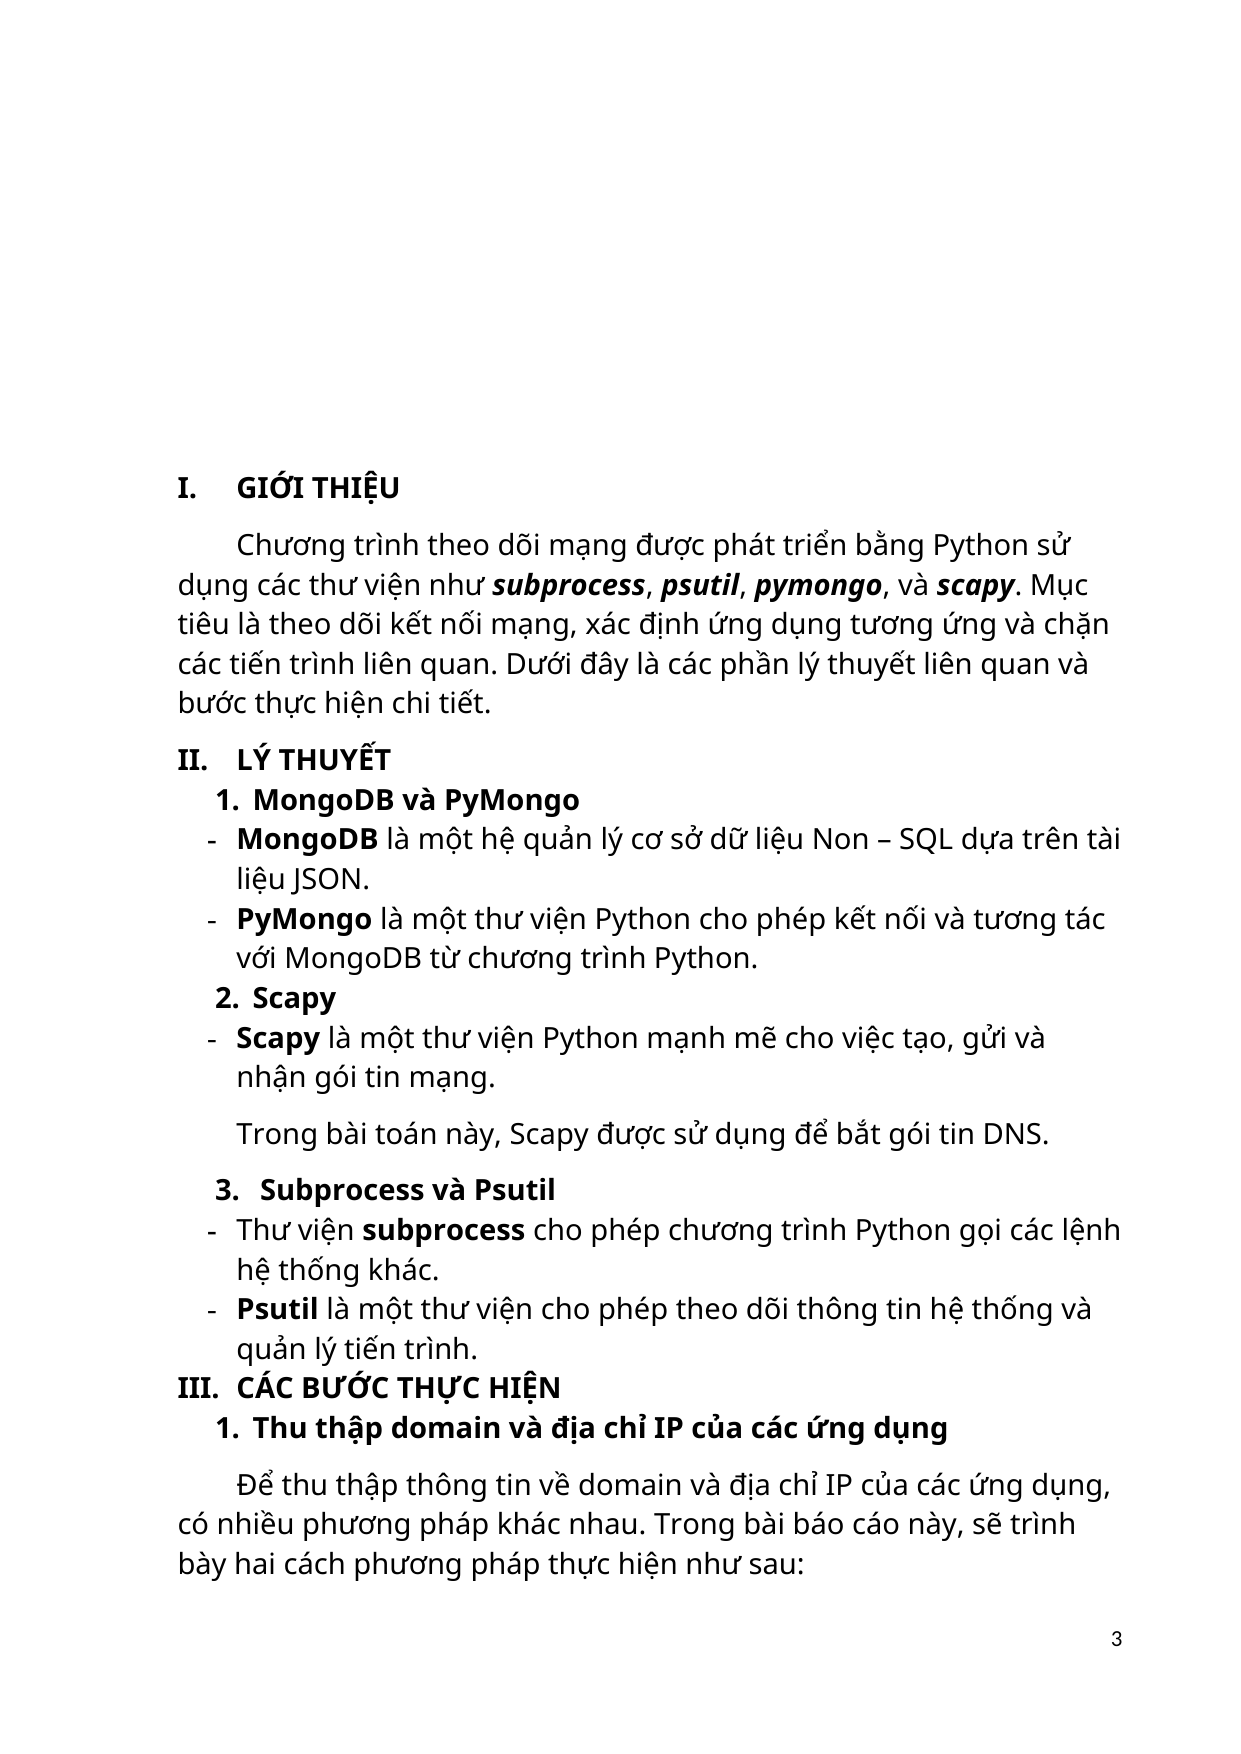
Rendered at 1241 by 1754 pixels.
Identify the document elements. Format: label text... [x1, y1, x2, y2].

list GIỚI THIỆU [177, 468, 1122, 507]
list Thu thập domain và địa chỉ IP của các ứng dụng [215, 1407, 1122, 1447]
list MongoDB là một hệ quản lý cơ sở dữ liệu Non – SQL dựa trên tài liệu JSON. [207, 818, 1122, 898]
list Psutil là một thư viện cho phép theo dõi thông tin hệ thống và quản lý tiến trình. [207, 1288, 1122, 1368]
list MongoDB và PyMongo [215, 779, 1122, 818]
list Scapy [215, 977, 1122, 1017]
list Scapy là một thư viện Python mạnh mẽ cho việc tạo, gửi và nhận gói tin mạng. [207, 1017, 1122, 1096]
list PyMongo là một thư viện Python cho phép kết nối và tương tác với MongoDB từ chương trình Python. [207, 898, 1122, 977]
list Thư viện subprocess cho phép chương trình Python gọi các lệnh hệ thống khác. [207, 1209, 1122, 1288]
text Chương trình theo dõi mạng được phát triển bằng Python sử dụng các thư viện như subprocess, psutil, pymongo, và scapy. Mục tiêu là theo dõi kết nối mạng, xác định ứng dụng tương ứng và chặn các tiến trình liên quan. Dưới đây là các phần lý thuyết liên quan và bước thực hiện chi tiết. [177, 524, 1122, 722]
list CÁC BƯỚC THỰC HIỆN [177, 1368, 1122, 1407]
text Trong bài toán này, Scapy được sử dụng để bắt gói tin DNS. [177, 1113, 1122, 1153]
list Subprocess và Psutil [215, 1169, 1122, 1209]
text Để thu thập thông tin về domain và địa chỉ IP của các ứng dụng, có nhiều phương pháp khác nhau. Trong bài báo cáo này, sẽ trình bày hai cách phương pháp thực hiện như sau: [177, 1464, 1122, 1583]
list LÝ THUYẾT [177, 739, 1122, 779]
